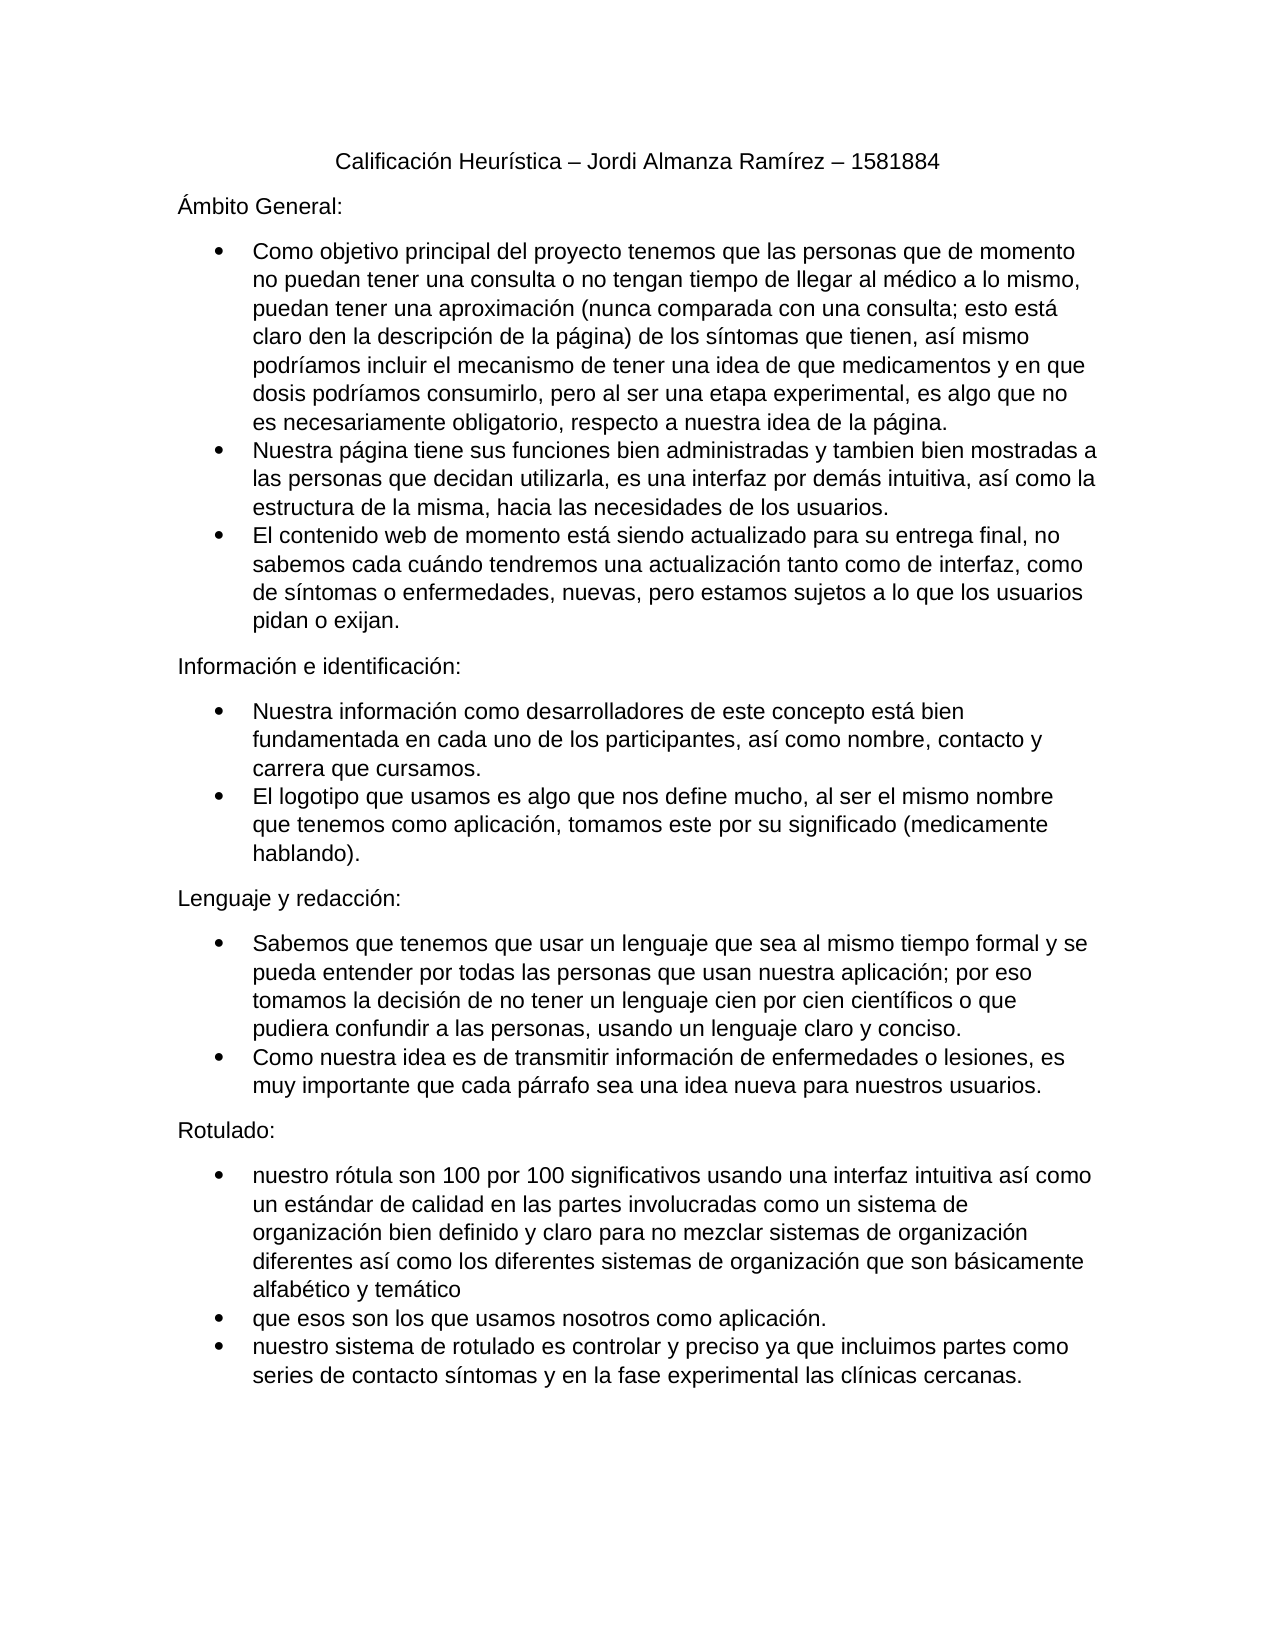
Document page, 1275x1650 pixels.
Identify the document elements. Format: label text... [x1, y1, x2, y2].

list nuestro rótula son 100 por 100 significativos usando una interfaz intuitiva así como un estándar de calidad en las partes involucradas como un sistema de organización bien definido y claro para no mezclar sistemas de organización diferentes así como los diferentes sistemas de organización que son básicamente alfabético y temático [215, 1162, 1098, 1303]
list que esos son los que usamos nosotros como aplicación. [215, 1305, 1098, 1331]
text Lenguaje y redacción: [177, 885, 1098, 911]
list Nuestra página tiene sus funciones bien administradas y tambien bien mostradas a las personas que decidan utilizarla, es una interfaz por demás intuitiva, así como la estructura de la misma, hacia las necesidades de los usuarios. [215, 437, 1098, 520]
text Calificación Heurística – Jordi Almanza Ramírez – 1581884 [177, 148, 1098, 174]
text Ámbito General: [177, 193, 1098, 219]
list Como nuestra idea es de transmitir información de enfermedades o lesiones, es muy importante que cada párrafo sea una idea nueva para nuestros usuarios. [215, 1044, 1098, 1099]
list nuestro sistema de rotulado es controlar y preciso ya que incluimos partes como series de contacto síntomas y en la fase experimental las clínicas cercanas. [215, 1333, 1098, 1388]
list El logotipo que usamos es algo que nos define mucho, al ser el mismo nombre que tenemos como aplicación, tomamos este por su significado (medicamente hablando). [215, 783, 1098, 866]
text Información e identificación: [177, 653, 1098, 679]
list Nuestra información como desarrolladores de este concepto está bien fundamentada en cada uno de los participantes, así como nombre, contacto y carrera que cursamos. [215, 698, 1098, 781]
text Rotulado: [177, 1117, 1098, 1144]
list El contenido web de momento está siendo actualizado para su entrega final, no sabemos cada cuándo tendremos una actualización tanto como de interfaz, como de síntomas o enfermedades, nuevas, pero estamos sujetos a lo que los usuarios pidan o exijan. [215, 522, 1098, 634]
list Como objetivo principal del proyecto tenemos que las personas que de momento no puedan tener una consulta o no tengan tiempo de llegar al médico a lo mismo, puedan tener una aproximación (nunca comparada con una consulta; esto está claro den la descripción de la página) de los síntomas que tienen, así mismo podríamos incluir el mecanismo de tener una idea de que medicamentos y en que dosis podríamos consumirlo, pero al ser una etapa experimental, es algo que no es necesariamente obligatorio, respecto a nuestra idea de la página. [215, 238, 1098, 435]
list Sabemos que tenemos que usar un lenguaje que sea al mismo tiempo formal y se pueda entender por todas las personas que usan nuestra aplicación; por eso tomamos la decisión de no tener un lenguaje cien por cien científicos o que pudiera confundir a las personas, usando un lenguaje claro y conciso. [215, 930, 1098, 1042]
